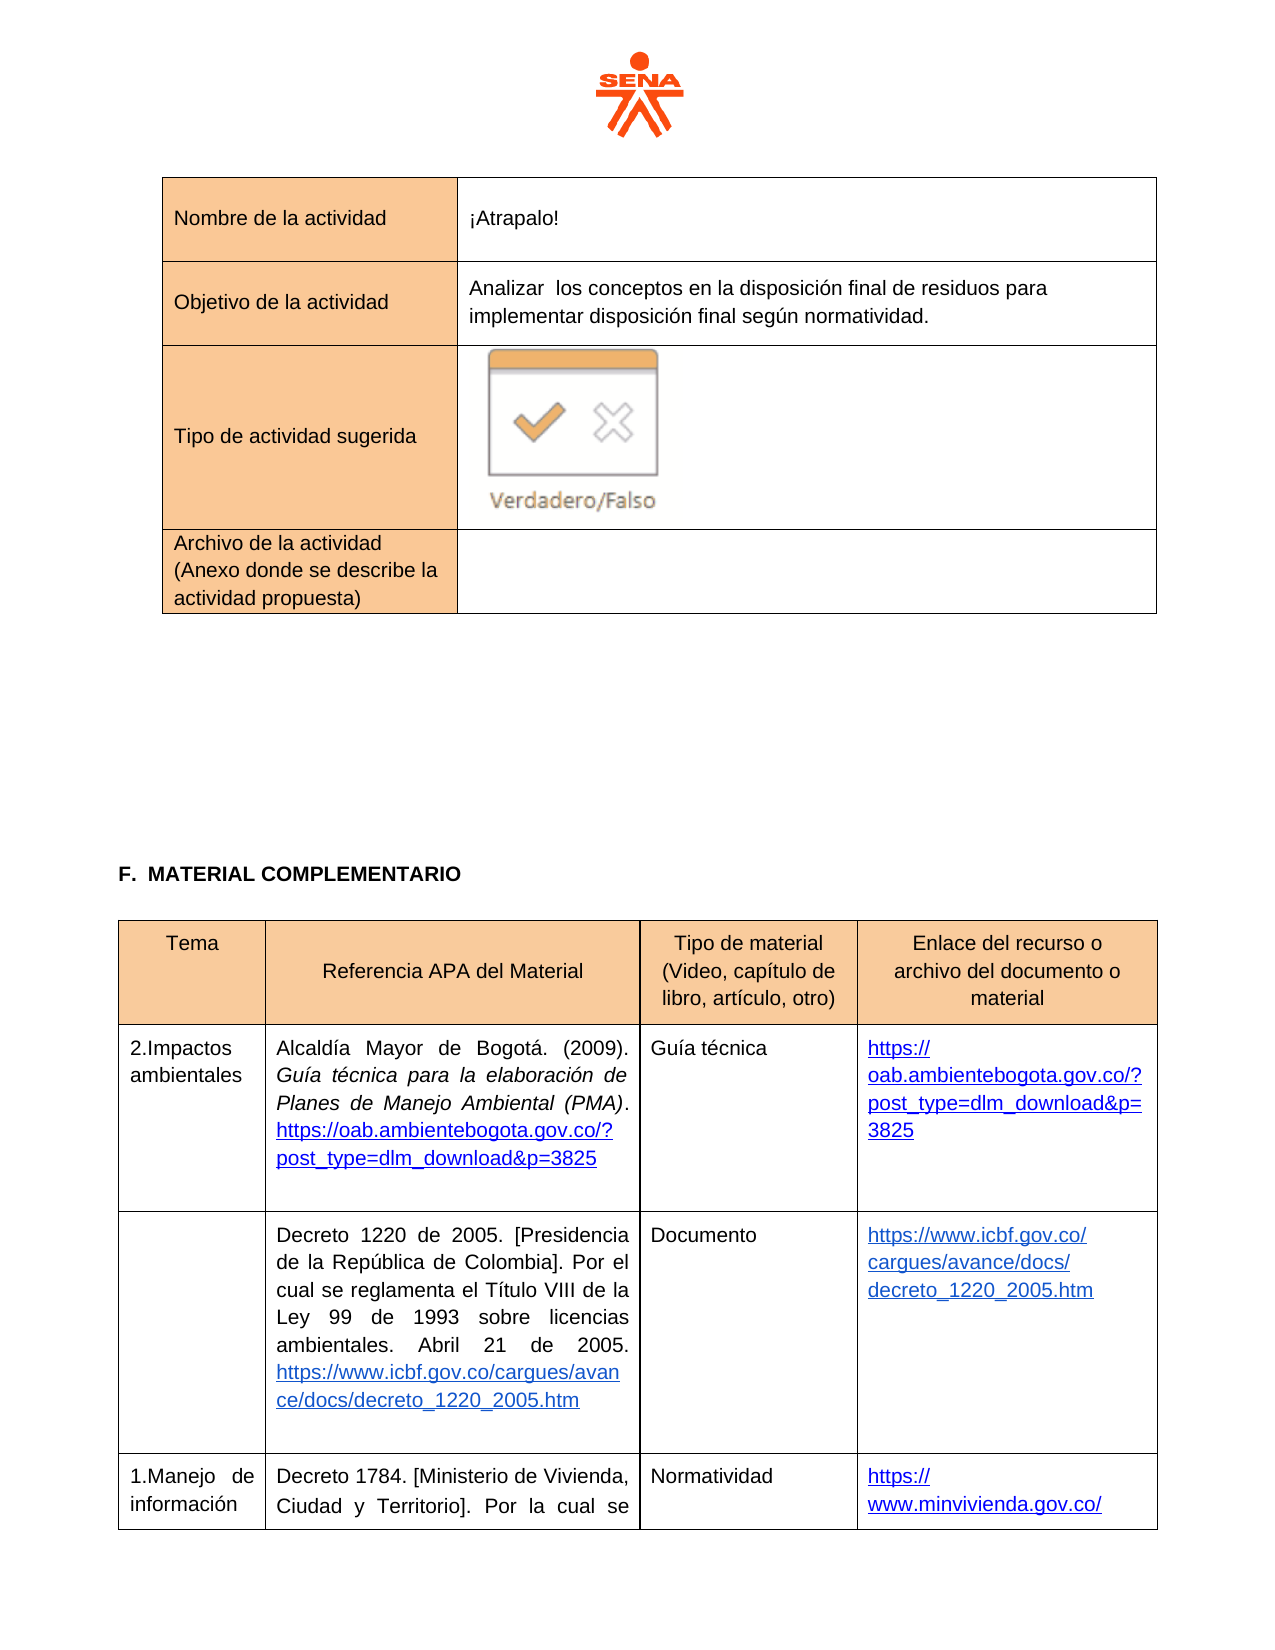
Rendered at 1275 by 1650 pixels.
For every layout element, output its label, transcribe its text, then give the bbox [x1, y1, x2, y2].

table_cell [458, 346, 1156, 529]
picture [468, 346, 683, 526]
table_cell Guía técnica [641, 1025, 857, 1211]
table_cell Normatividad [641, 1454, 857, 1529]
picture [585, 48, 690, 142]
table_header Tipo de material (Video, capítulo de libro, artículo, otro) [641, 921, 857, 1024]
list MATERIAL COMPLEMENTARIO [118, 862, 1157, 886]
table_cell [458, 530, 1156, 613]
table_header Referencia APA del Material [266, 921, 639, 1024]
table_cell Tipo de actividad sugerida [163, 346, 457, 529]
table_cell 2.Impactos ambientales [119, 1025, 265, 1211]
table_cell https://www.icbf.gov.co/cargues/avance/docs/decreto_1220_2005.htm [858, 1212, 1157, 1453]
table_cell Objetivo de la actividad [163, 262, 457, 345]
table_cell 1.Manejo de información de residuos [119, 1454, 265, 1529]
table_cell Nombre de la actividad [163, 178, 457, 261]
table_cell Analizar los conceptos en la disposición final de residuos para implementar disposición final según normatividad. [458, 262, 1156, 345]
table_header Enlace del recurso o archivo del documento o material [858, 921, 1157, 1024]
table_cell Alcaldía Mayor de Bogotá. (2009). Guía técnica para la elaboración de Planes de Manejo Ambiental (PMA). https://oab.ambientebogota.gov.co/?post_type=dlm_download&p=3825 [266, 1025, 639, 1211]
table_cell [119, 1212, 265, 1453]
table_cell ¡Atrapalo! [458, 178, 1156, 261]
table_header Tema [119, 921, 265, 1024]
table_cell Archivo de la actividad (Anexo donde se describe la actividad propuesta) [163, 530, 457, 613]
table_cell Decreto 1220 de 2005. [Presidencia de la República de Colombia]. Por el cual se reglamenta el Título VIII de la Ley 99 de 1993 sobre licencias ambientales. Abril 21 de 2005. https://www.icbf.gov.co/cargues/avance/docs/decreto_1220_2005.htm [266, 1212, 639, 1453]
table_cell https://oab.ambientebogota.gov.co/?post_type=dlm_download&p=3825 [858, 1025, 1157, 1211]
table_cell Documento [641, 1212, 857, 1453]
